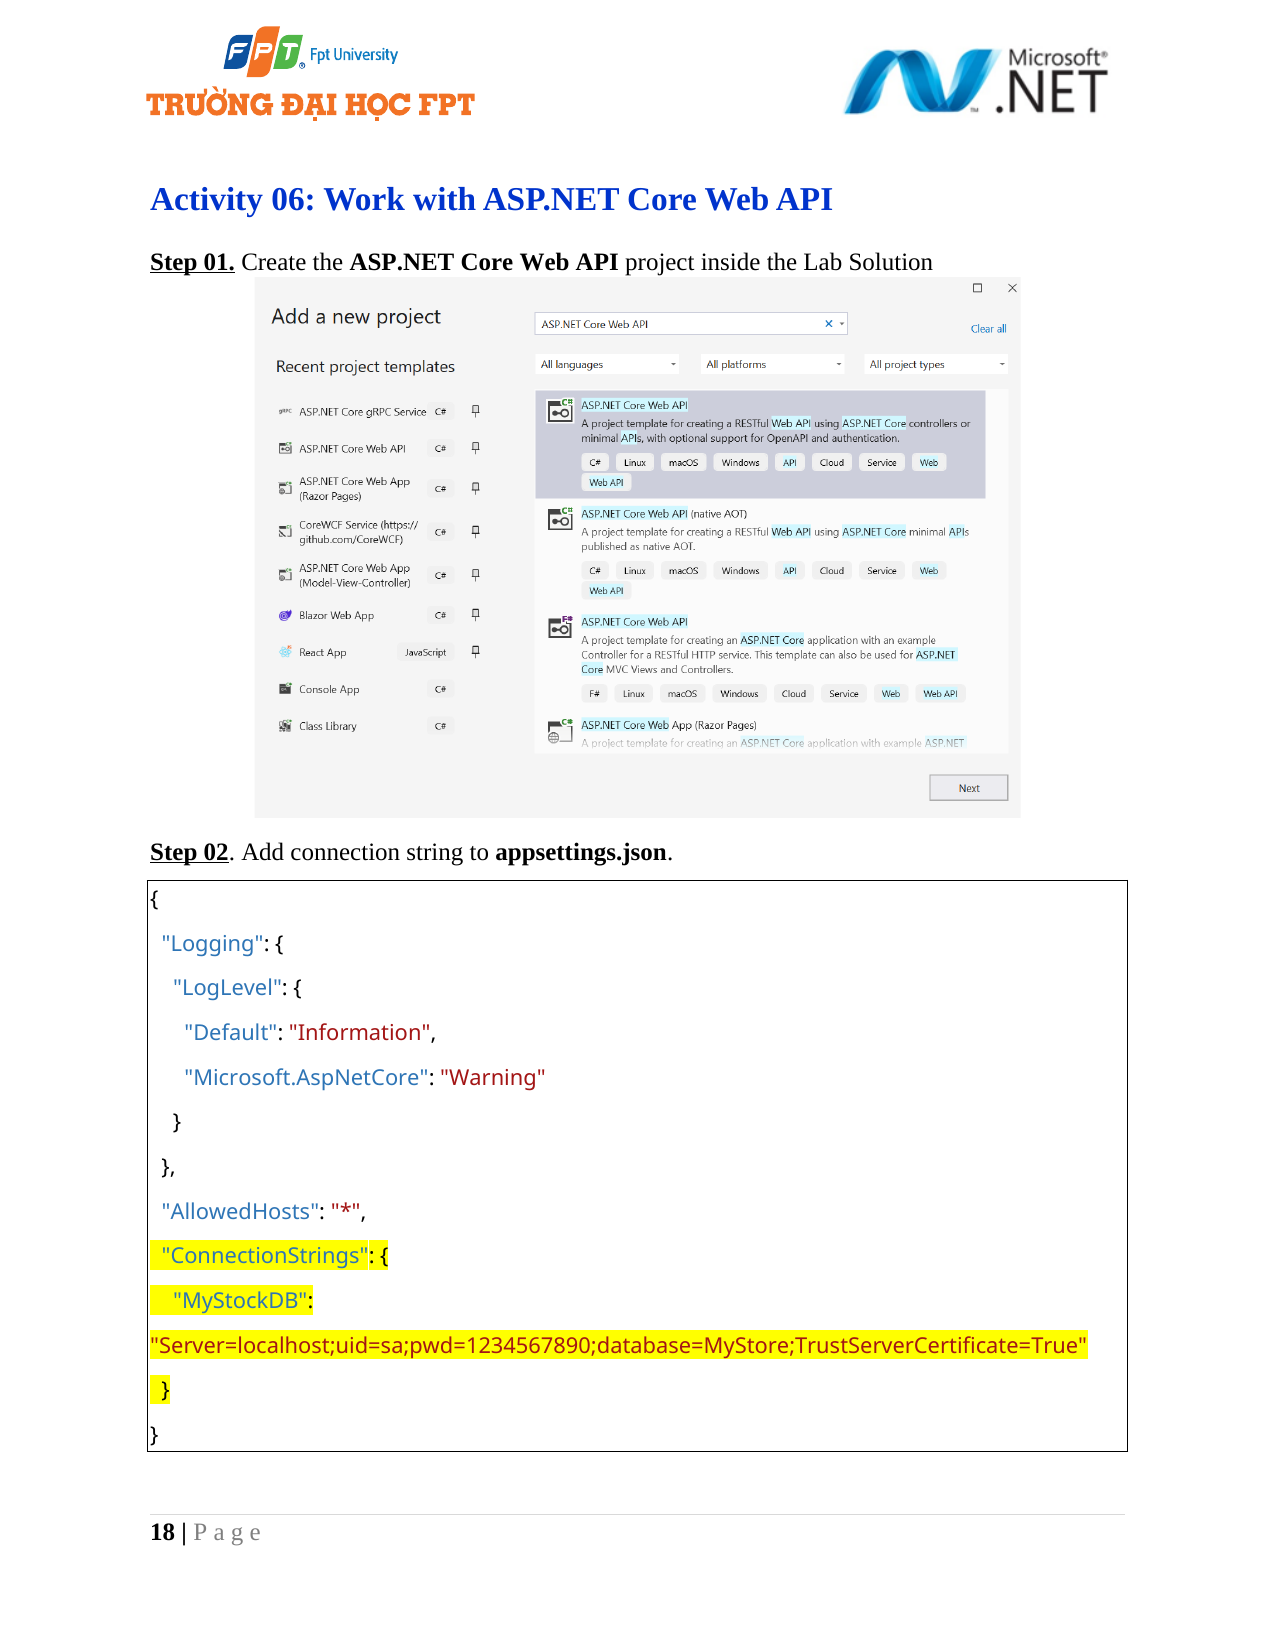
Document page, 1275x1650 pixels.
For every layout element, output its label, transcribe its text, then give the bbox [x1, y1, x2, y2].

text } [148, 1371, 1127, 1404]
subtitle Activity 06: Work with ASP.NET Core Web API [150, 179, 1125, 217]
text }, [148, 1148, 1127, 1181]
subtitle Step 01. Create the ASP.NET Core Web API project inside the Lab Solution [150, 247, 1125, 275]
text { [148, 881, 1127, 913]
text "MyStockDB": "Server=localhost;uid=sa;pwd=1234567890;database=MyStore;TrustServerCertificate=True" [148, 1282, 1127, 1359]
text "AllowedHosts": "*", [148, 1193, 1127, 1226]
subtitle Step 02. Add connection string to appsettings.json. [150, 837, 1125, 865]
picture [254, 277, 1021, 818]
text "LogLevel": { [148, 969, 1127, 1002]
text "ConnectionStrings": { [148, 1237, 1127, 1270]
text "Default": "Information", [148, 1014, 1127, 1047]
text "Logging": { [148, 924, 1127, 957]
text } [148, 1416, 1127, 1451]
text } [148, 1103, 1127, 1136]
picture [840, 23, 1119, 126]
text "Microsoft.AspNetCore": "Warning" [148, 1058, 1127, 1091]
